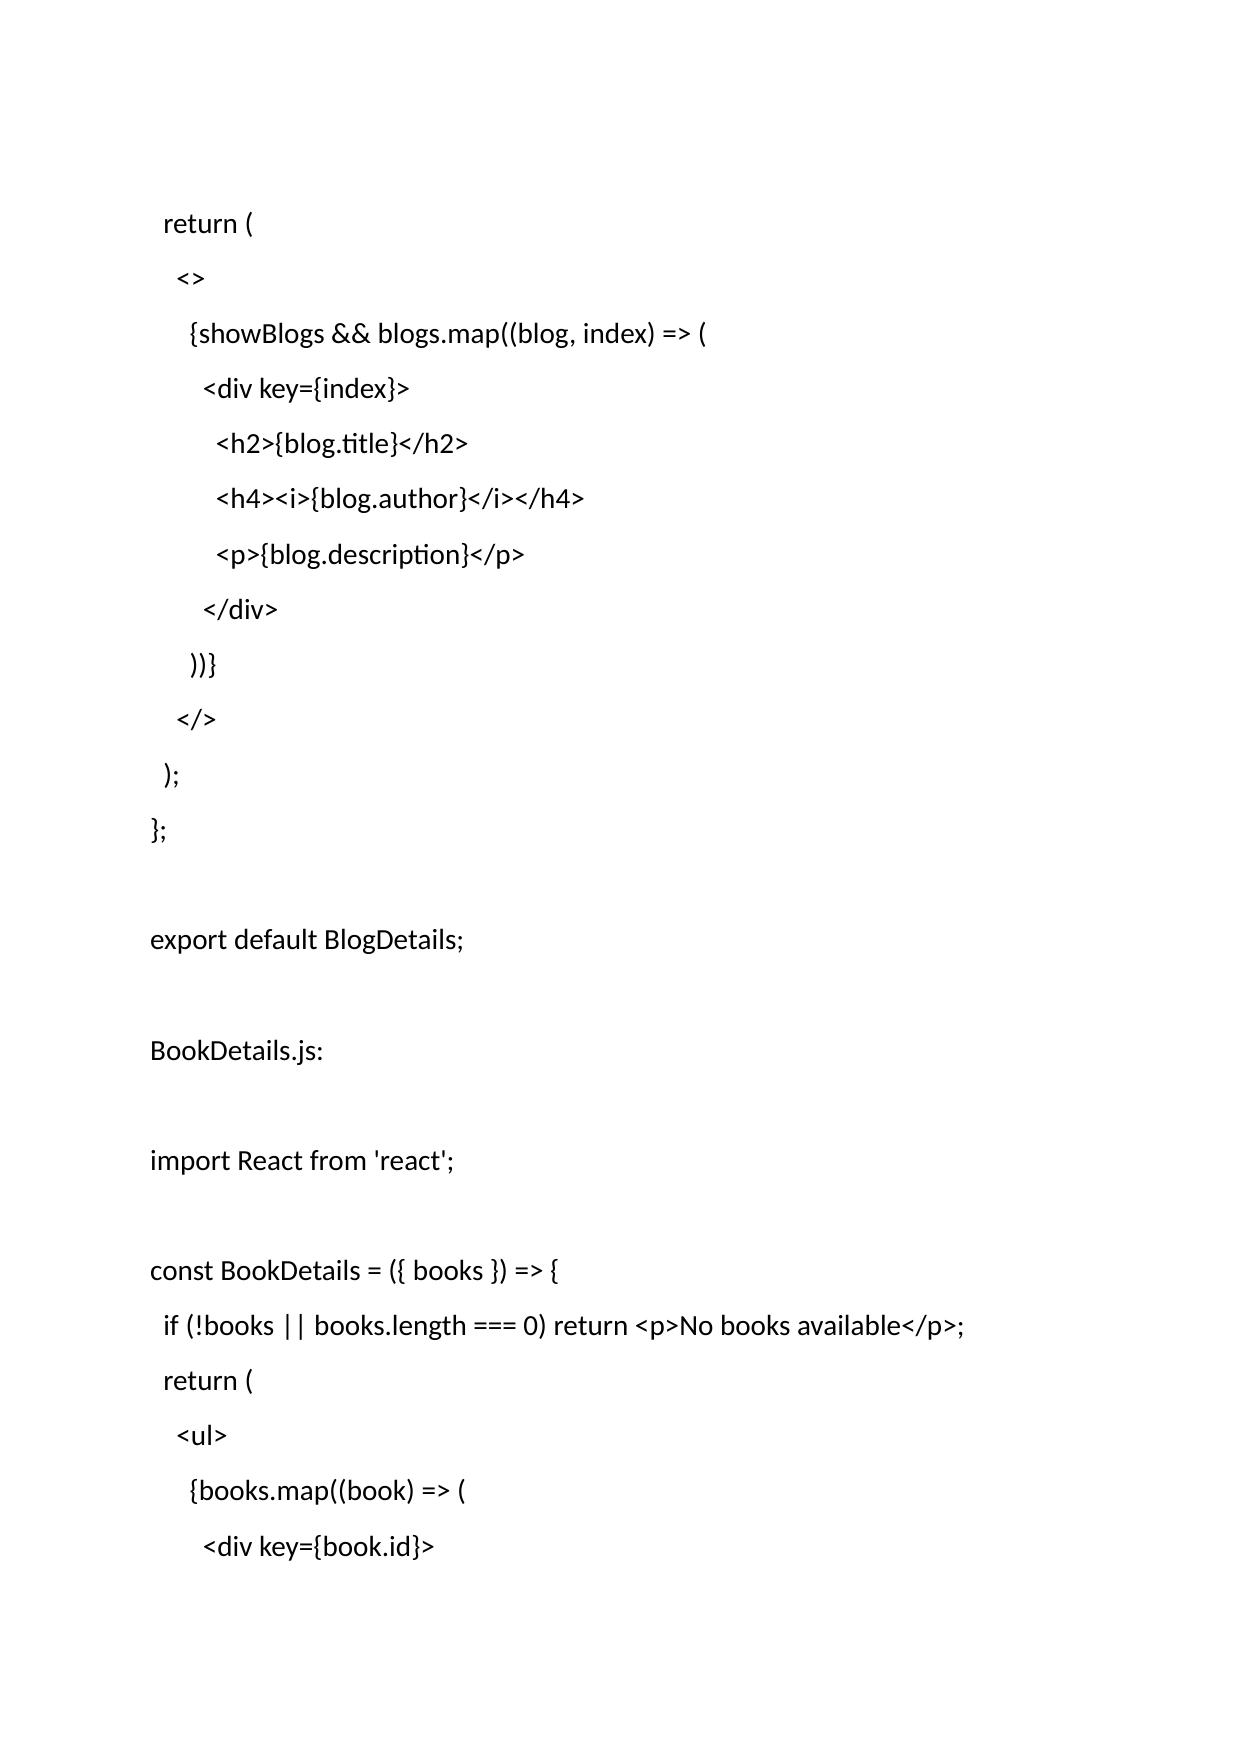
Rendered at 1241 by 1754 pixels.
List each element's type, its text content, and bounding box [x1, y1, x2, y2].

text </> [150, 701, 1090, 737]
text <p>{blog.description}</p> [150, 536, 1090, 571]
text <ul> [150, 1417, 1090, 1453]
text ); [150, 756, 1090, 792]
text import React from 'react'; [150, 1142, 1090, 1177]
text </div> [150, 591, 1090, 626]
text BookDetails.js: [150, 1032, 1090, 1067]
text <div key={index}> [150, 370, 1090, 406]
text ))} [150, 646, 1090, 682]
text }; [150, 811, 1090, 847]
text if (!books || books.length === 0) return <p>No books available</p>; [150, 1307, 1090, 1343]
text <h4><i>{blog.author}</i></h4> [150, 481, 1090, 516]
text {showBlogs && blogs.map((blog, index) => ( [150, 315, 1090, 351]
text return ( [150, 205, 1090, 241]
text return ( [150, 1362, 1090, 1398]
text <div key={book.id}> [150, 1528, 1090, 1563]
text export default BlogDetails; [150, 921, 1090, 957]
text <h2>{blog.title}</h2> [150, 426, 1090, 461]
text const BookDetails = ({ books }) => { [150, 1252, 1090, 1288]
text {books.map((book) => ( [150, 1472, 1090, 1508]
text <> [150, 260, 1090, 296]
